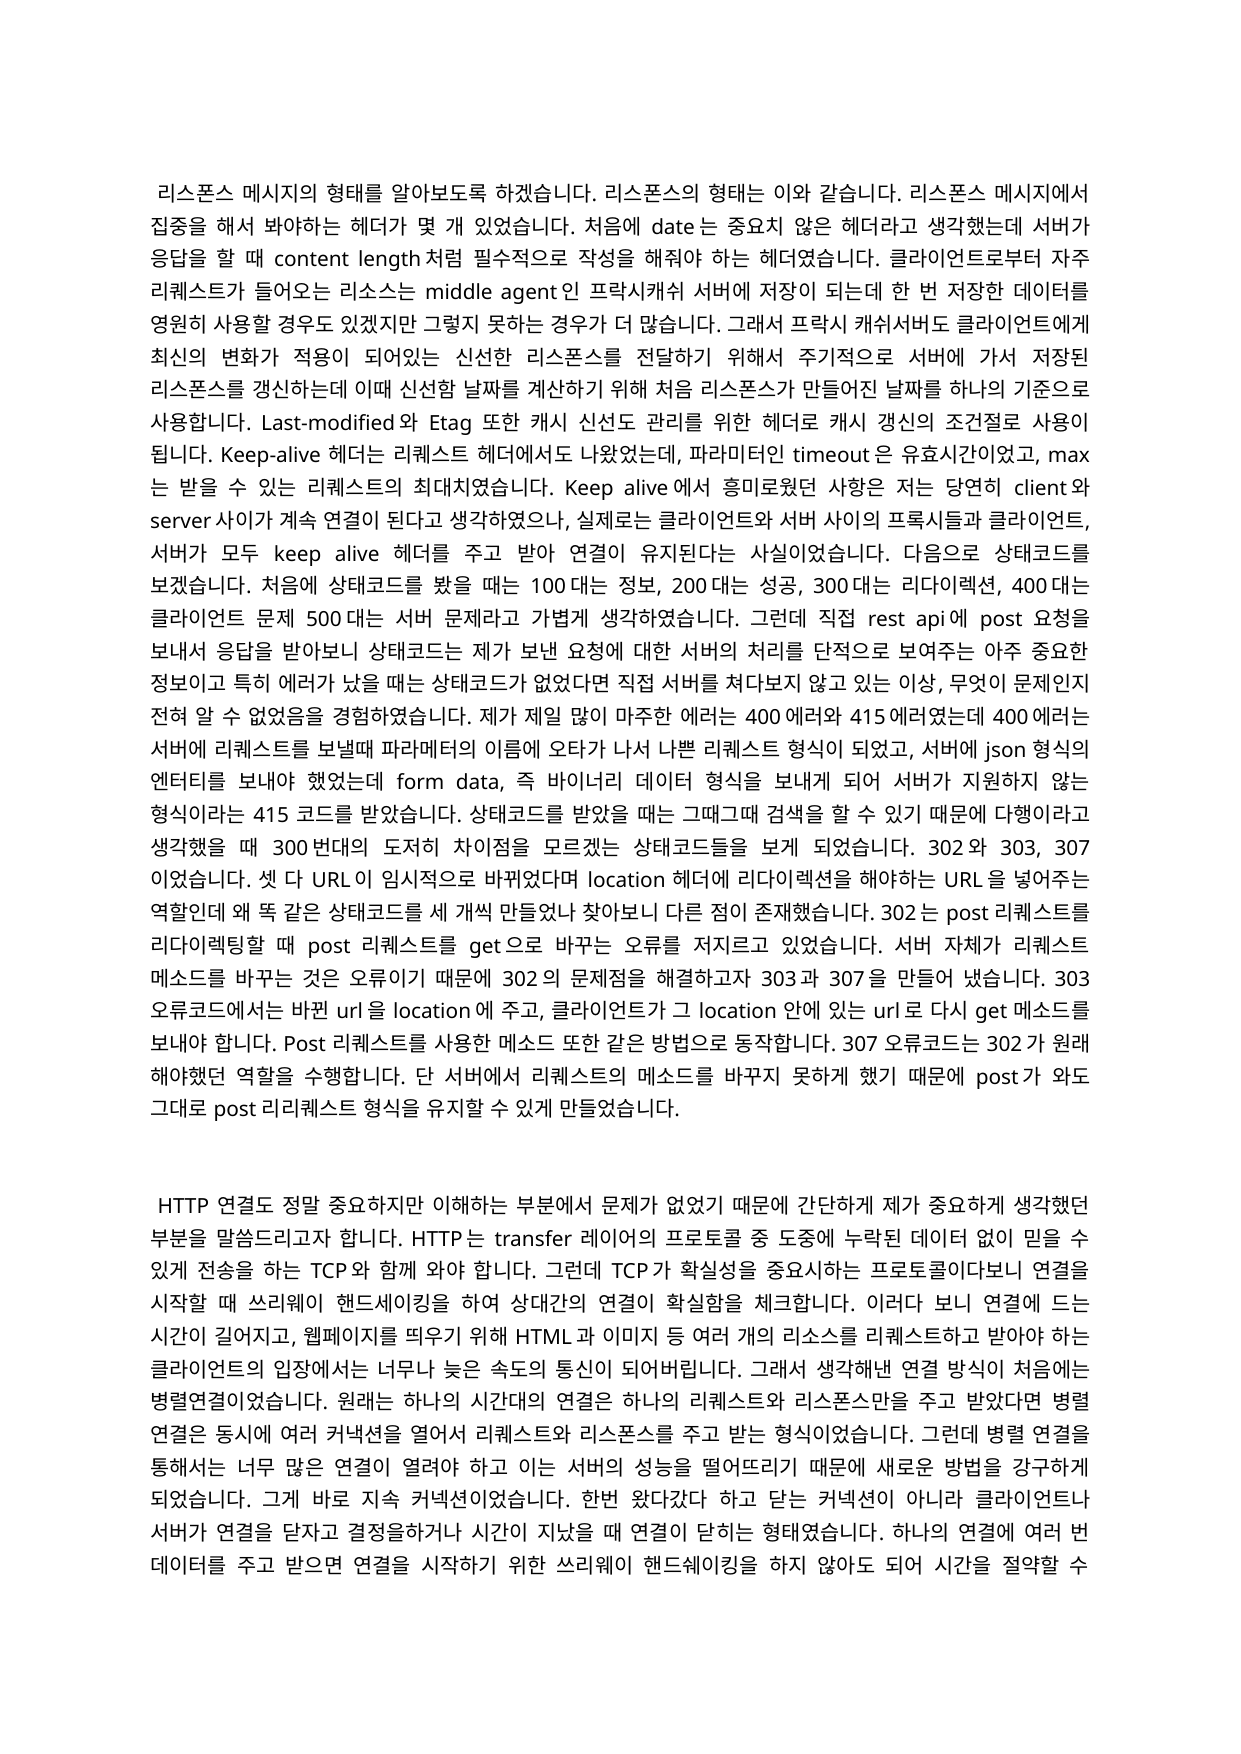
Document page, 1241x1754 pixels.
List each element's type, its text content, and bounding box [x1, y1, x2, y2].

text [150, 1189, 1090, 1579]
text 리스폰스 메시지의 형태를 알아보도록 하겠습니다. 리스폰스의 형태는 이와 같습니다. 리스폰스 메시지에서 집중을 해서 봐야하는 헤더가 몇 개 있었습니다. 처음에 date는 중요치 않은 헤더라고 생각했는데 서버가 응답을 할 때 content length처럼 필수적으로 작성을 해줘야 하는 헤더였습니다. 클라이언트로부터 자주 리퀘스트가 들어오는 리소스는 middle agent인 프락시캐쉬 서버에 저장이 되는데 한 번 저장한 데이터를 영원히 사용할 경우도 있겠지만 그렇지 못하는 경우가 더 많습니다. 그래서 프락시 캐쉬서버도 클라이언트에게 최신의 변화가 적용이 되어있는 신선한 리스폰스를 전달하기 위해서 주기적으로 서버에 가서 저장된 리스폰스를 갱신하는데 이때 신선함 날짜를 계산하기 위해 처음 리스폰스가 만들어진 날짜를 하나의 기준으로 사용합니다. Last-modified와 Etag 또한 캐시 신선도 관리를 위한 헤더로 캐시 갱신의 조건절로 사용이 됩니다. Keep-alive 헤더는 리퀘스트 헤더에서도 나왔었는데, 파라미터인 timeout은 유효시간이었고, max는 받을 수 있는 리퀘스트의 최대치였습니다. Keep alive에서 흥미로웠던 사항은 저는 당연히 client와 server사이가 계속 연결이 된다고 생각하였으나, 실제로는 클라이언트와 서버 사이의 프록시들과 클라이언트, 서버가 모두 keep alive 헤더를 주고 받아 연결이 유지된다는 사실이었습니다. 다음으로 상태코드를 보겠습니다. 처음에 상태코드를 봤을 때는 100대는 정보, 200대는 성공, 300대는 리다이렉션, 400대는 클라이언트 문제 500대는 서버 문제라고 가볍게 생각하였습니다. 그런데 직접 rest api에 post 요청을 보내서 응답을 받아보니 상태코드는 제가 보낸 요청에 대한 서버의 처리를 단적으로 보여주는 아주 중요한 정보이고 특히 에러가 났을 때는 상태코드가 없었다면 직접 서버를 쳐다보지 않고 있는 이상, 무엇이 문제인지 전혀 알 수 없었음을 경험하였습니다. 제가 제일 많이 마주한 에러는 400에러와 415에러였는데 400에러는 서버에 리퀘스트를 보낼때 파라메터의 이름에 오타가 나서 나쁜 리퀘스트 형식이 되었고, 서버에 json 형식의 엔터티를 보내야 했었는데 form data, 즉 바이너리 데이터 형식을 보내게 되어 서버가 지원하지 않는 형식이라는 415 코드를 받았습니다. 상태코드를 받았을 때는 그때그때 검색을 할 수 있기 때문에 다행이라고 생각했을 때 300번대의 도저히 차이점을 모르겠는 상태코드들을 보게 되었습니다. 302와 303, 307이었습니다. 셋 다 URL이 임시적으로 바뀌었다며 location 헤더에 리다이렉션을 해야하는 URL을 넣어주는 역할인데 왜 똑 같은 상태코드를 세 개씩 만들었나 찾아보니 다른 점이 존재했습니다. 302는 post 리퀘스트를 리다이렉팅할 때 post 리퀘스트를 get으로 바꾸는 오류를 저지르고 있었습니다. 서버 자체가 리퀘스트 메소드를 바꾸는 것은 오류이기 때문에 302의 문제점을 해결하고자 303과 307을 만들어 냈습니다. 303 오류코드에서는 바뀐 url을 location에 주고, 클라이언트가 그 location 안에 있는 url로 다시 get 메소드를 보내야 합니다. Post 리퀘스트를 사용한 메소드 또한 같은 방법으로 동작합니다. 307 오류코드는 302가 원래 해야했던 역할을 수행합니다. 단 서버에서 리퀘스트의 메소드를 바꾸지 못하게 했기 때문에 post가 와도 그대로 post 리리퀘스트 형식을 유지할 수 있게 만들었습니다. [150, 177, 1090, 1123]
